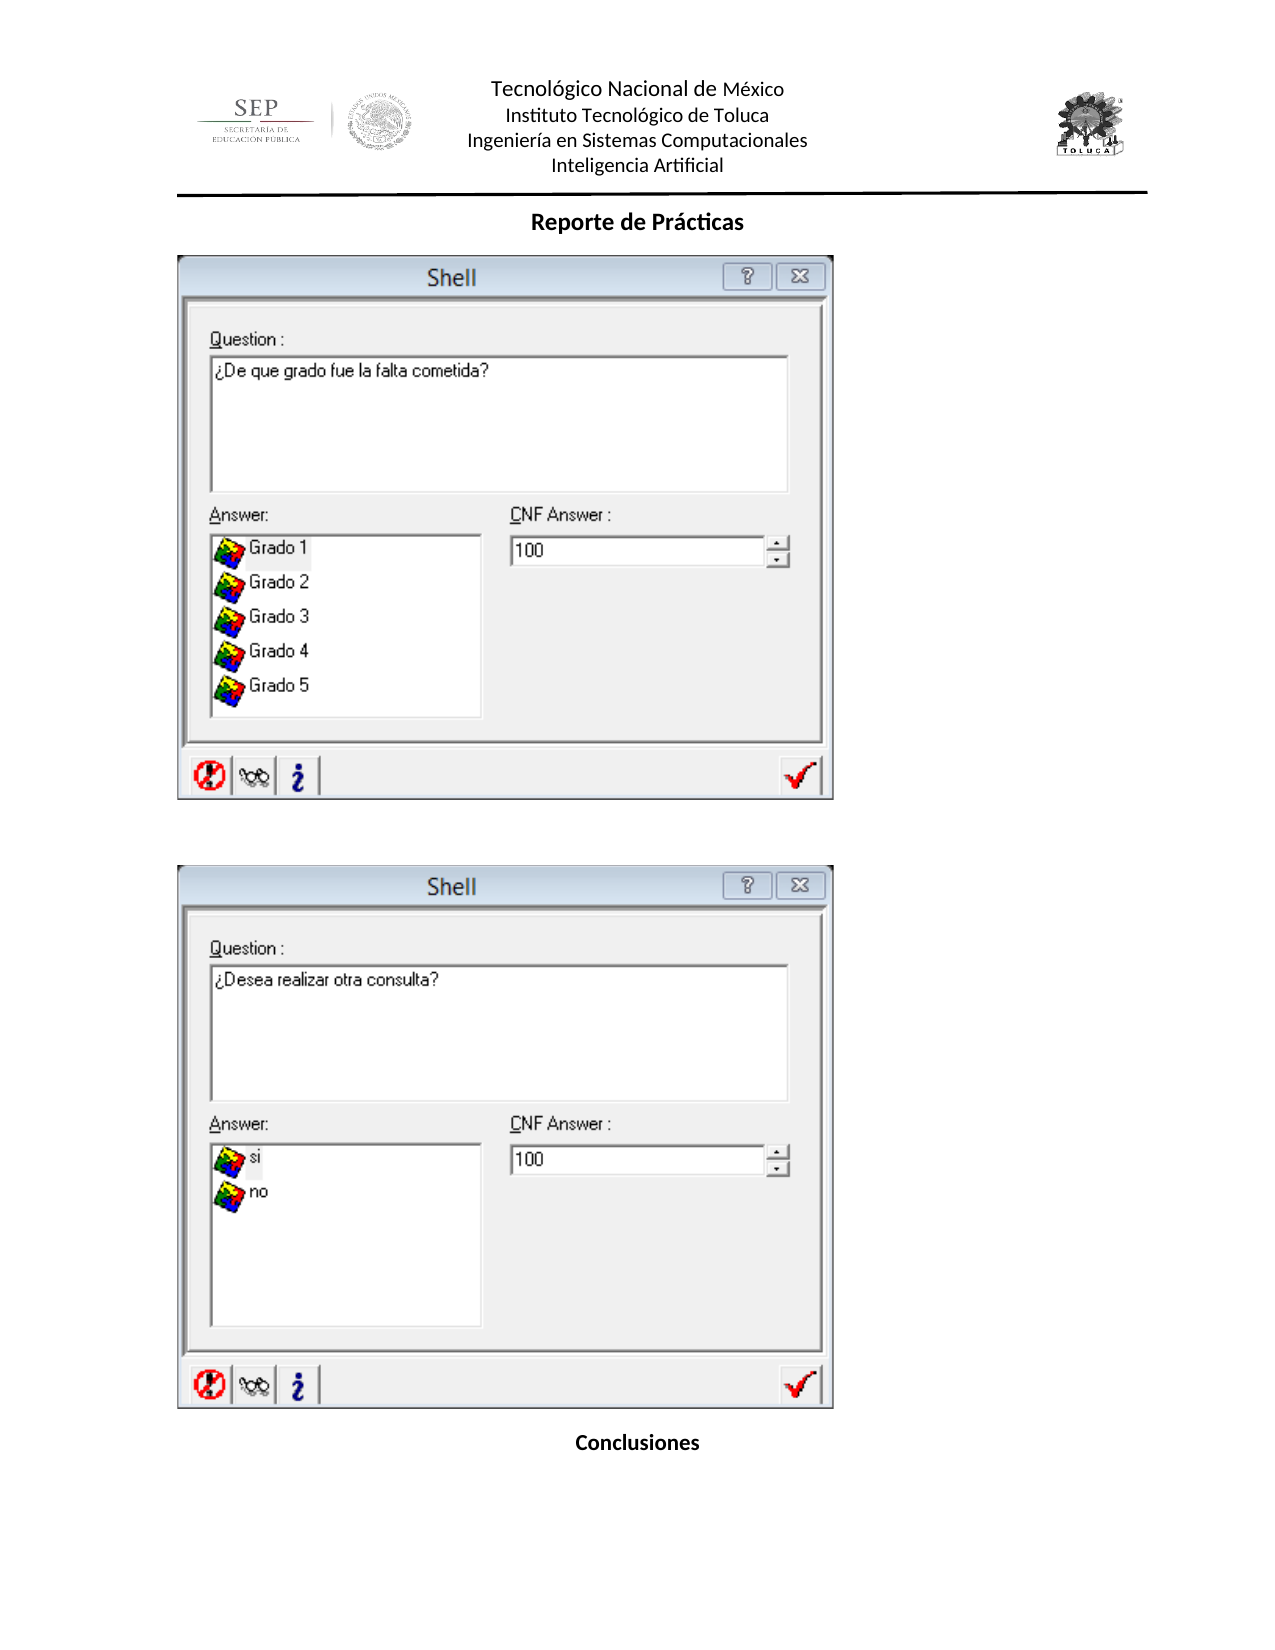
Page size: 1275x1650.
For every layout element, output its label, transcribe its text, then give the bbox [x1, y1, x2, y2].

text Conclusiones [177, 1428, 1098, 1456]
picture [186, 86, 418, 158]
